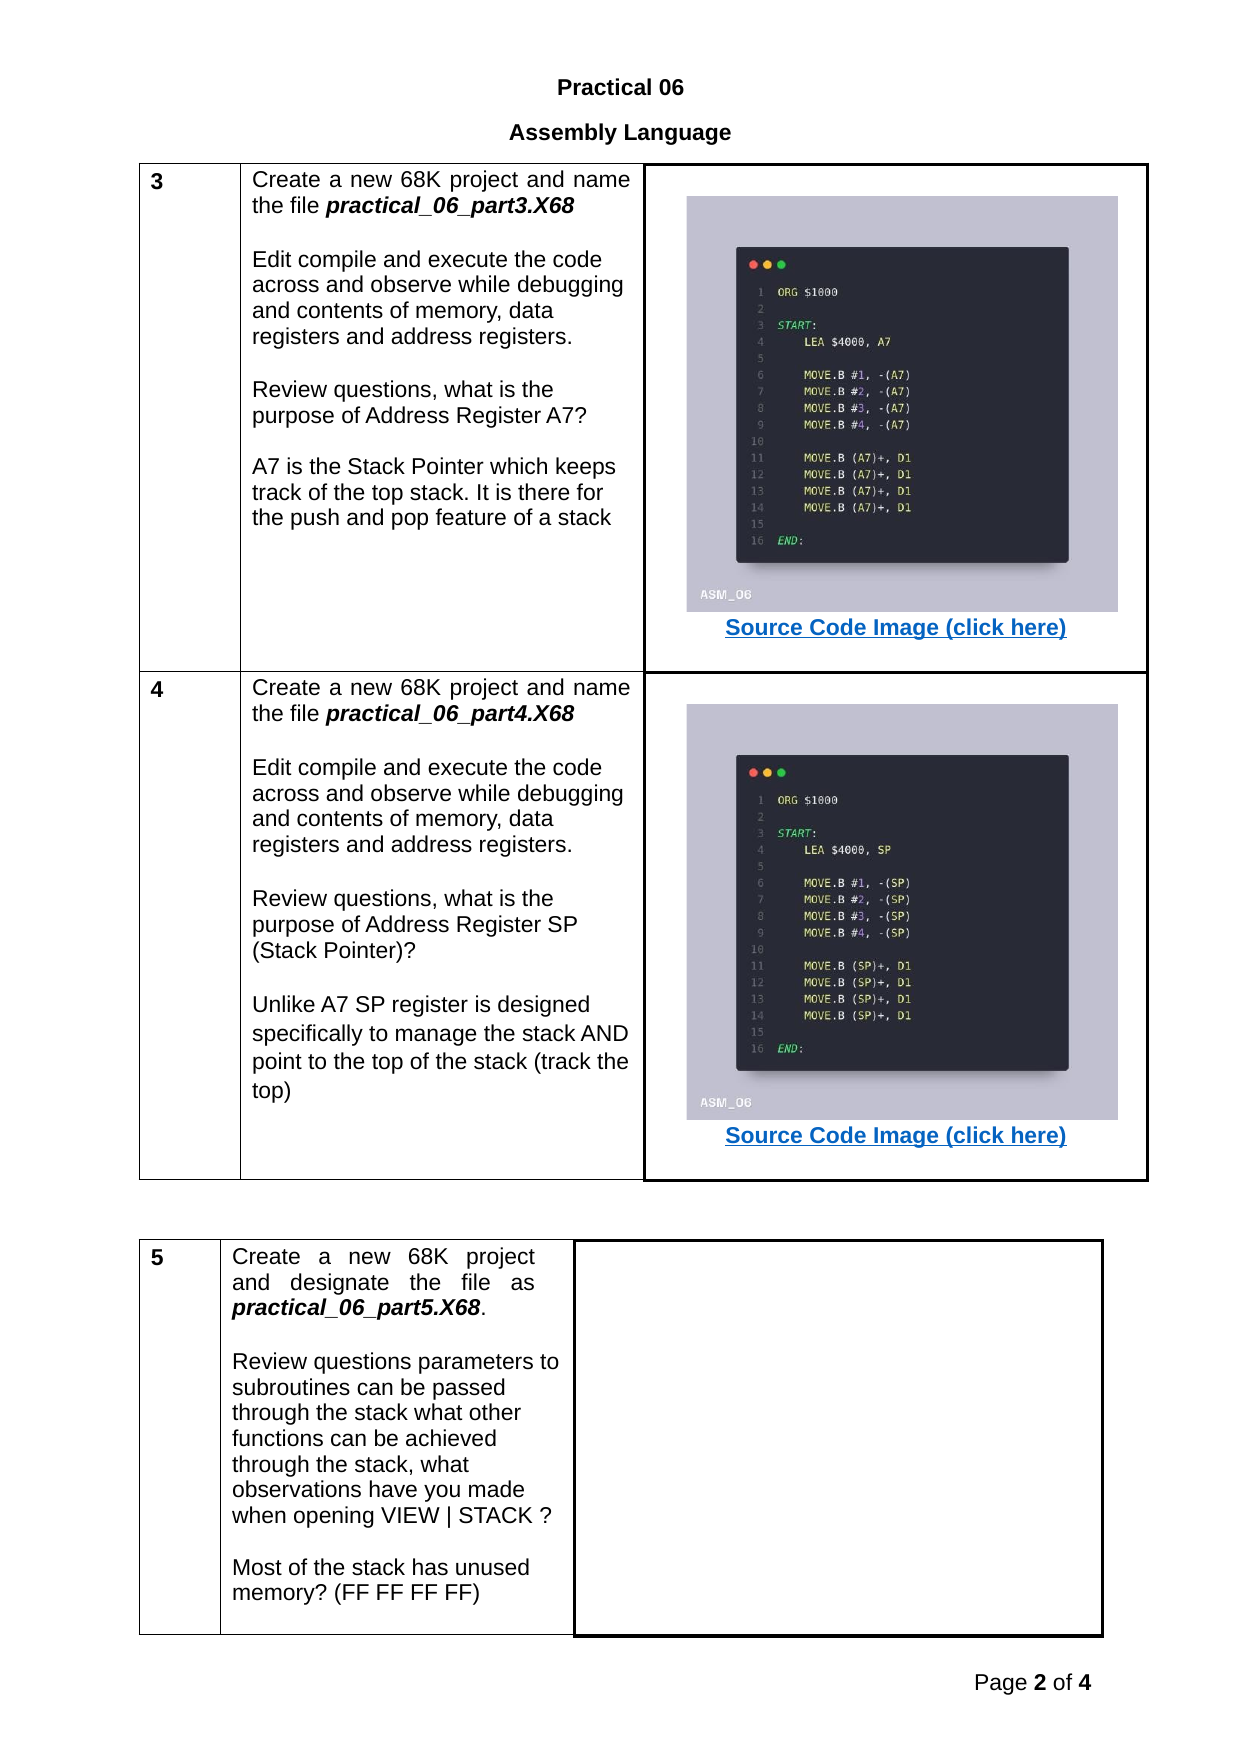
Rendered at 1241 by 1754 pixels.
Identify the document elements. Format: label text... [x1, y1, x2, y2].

table_cell Create a new 68K project and name the file practical_06_part3.X68 Edit compile and execute the code across and observe while debugging and contents of memory, data registers and address registers. Review questions, what is the purpose of Address Register A7? A7 is the Stack Pointer which keeps track of the top stack. It is there for the push and pop feature of a stack [241, 164, 643, 671]
table_cell 3 [140, 164, 240, 671]
table_cell Source Code Image (click here) [646, 166, 1146, 671]
picture [686, 196, 1118, 612]
table_cell Create a new 68K project and name the file practical_06_part4.X68 Edit compile and execute the code across and observe while debugging and contents of memory, data registers and address registers. Review questions, what is the purpose of Address Register SP (Stack Pointer)? Unlike A7 SP register is designed specifically to manage the stack AND point to the top of the stack (track the top) [241, 672, 643, 1179]
picture [686, 704, 1118, 1120]
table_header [576, 1242, 1101, 1634]
table_header 5 [140, 1240, 220, 1634]
table_cell 4 [140, 672, 240, 1179]
table_cell Source Code Image (click here) [646, 674, 1146, 1179]
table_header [221, 1240, 573, 1634]
